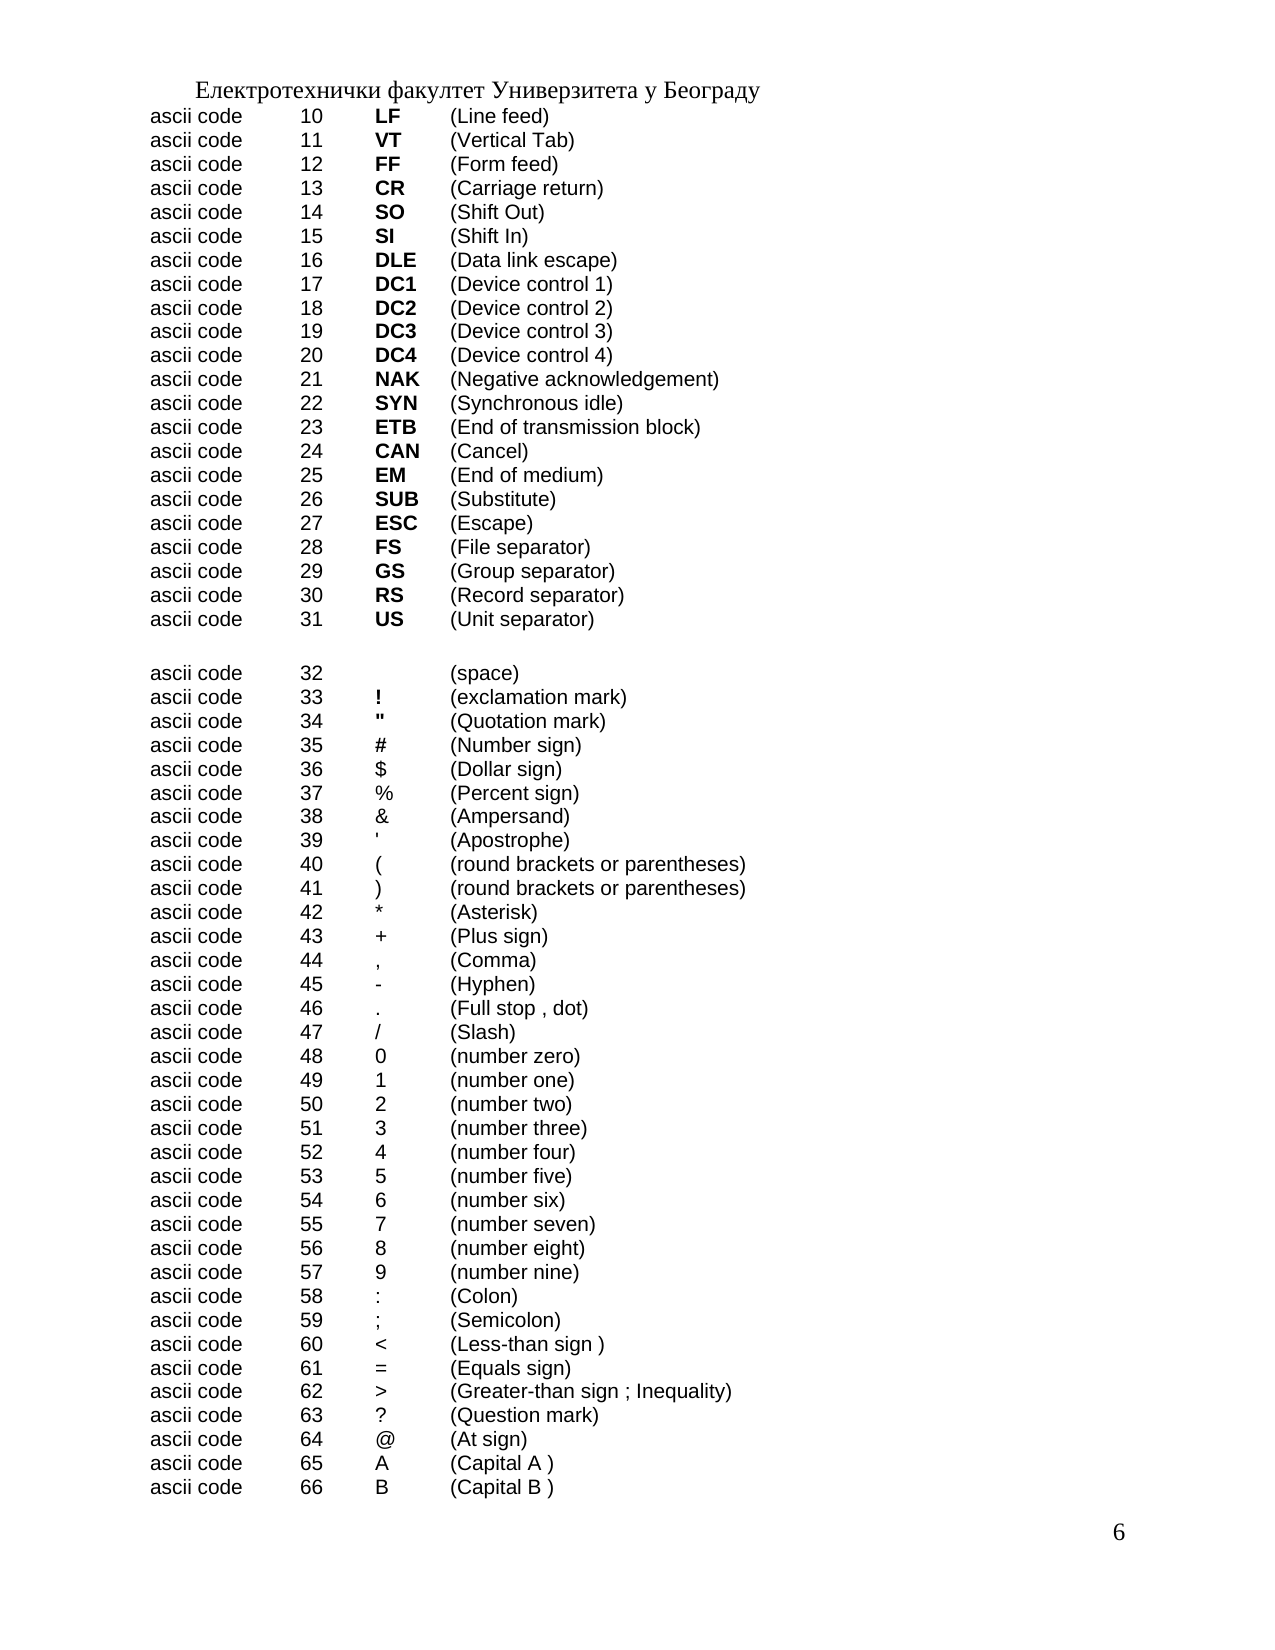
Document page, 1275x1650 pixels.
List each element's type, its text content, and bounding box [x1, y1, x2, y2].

text ascii code 50 2 (number two) [150, 1092, 1125, 1116]
text ascii code 33 ! (exclamation mark) [150, 684, 1125, 708]
text ascii code 57 9 (number nine) [150, 1259, 1125, 1283]
text ascii code 23 ETB (End of transmission block) [150, 415, 1125, 439]
text ascii code 42 * (Asterisk) [150, 900, 1125, 924]
text ascii code 27 ESC (Escape) [150, 511, 1125, 535]
text ascii code 32 (space) [150, 661, 1125, 684]
text ascii code 55 7 (number seven) [150, 1212, 1125, 1236]
text ascii code 12 FF (Form feed) [150, 152, 1125, 176]
text ascii code 60 < (Less-than sign ) [150, 1331, 1125, 1355]
text ascii code 53 5 (number five) [150, 1164, 1125, 1188]
text ascii code 17 DC1 (Device control 1) [150, 271, 1125, 295]
text ascii code 43 + (Plus sign) [150, 924, 1125, 948]
text ascii code 11 VT (Vertical Tab) [150, 128, 1125, 152]
text ascii code 30 RS (Record separator) [150, 583, 1125, 607]
text ascii code 46 . (Full stop , dot) [150, 996, 1125, 1020]
text ascii code 18 DC2 (Device control 2) [150, 295, 1125, 319]
text ascii code 47 / (Slash) [150, 1020, 1125, 1044]
text ascii code 29 GS (Group separator) [150, 559, 1125, 583]
text ascii code 40 ( (round brackets or parentheses) [150, 852, 1125, 876]
text ascii code 16 DLE (Data link escape) [150, 247, 1125, 271]
text ascii code 36 $ (Dollar sign) [150, 756, 1125, 780]
text ascii code 62 > (Greater-than sign ; Inequality) [150, 1379, 1125, 1403]
text ascii code 35 # (Number sign) [150, 732, 1125, 756]
text ascii code 31 US (Unit separator) [150, 607, 1125, 631]
text ascii code 10 LF (Line feed) [150, 104, 1125, 128]
text ascii code 58 : (Colon) [150, 1283, 1125, 1307]
text ascii code 61 = (Equals sign) [150, 1355, 1125, 1379]
text ascii code 38 & (Ampersand) [150, 804, 1125, 828]
text ascii code 19 DC3 (Device control 3) [150, 319, 1125, 343]
text ascii code 64 @ (At sign) [150, 1427, 1125, 1451]
text ascii code 26 SUB (Substitute) [150, 487, 1125, 511]
text ascii code 22 SYN (Synchronous idle) [150, 391, 1125, 415]
text ascii code 48 0 (number zero) [150, 1044, 1125, 1068]
text ascii code 21 NAK (Negative acknowledgement) [150, 367, 1125, 391]
text ascii code 39 ' (Apostrophe) [150, 828, 1125, 852]
text ascii code 28 FS (File separator) [150, 535, 1125, 559]
text ascii code 37 % (Percent sign) [150, 780, 1125, 804]
text ascii code 20 DC4 (Device control 4) [150, 343, 1125, 367]
text ascii code 15 SI (Shift In) [150, 223, 1125, 247]
text ascii code 65 A (Capital A ) [150, 1451, 1125, 1475]
text ascii code 14 SO (Shift Out) [150, 199, 1125, 223]
text ascii code 63 ? (Question mark) [150, 1403, 1125, 1427]
text ascii code 13 CR (Carriage return) [150, 176, 1125, 199]
text ascii code 41 ) (round brackets or parentheses) [150, 876, 1125, 900]
text ascii code 51 3 (number three) [150, 1116, 1125, 1140]
text ascii code 56 8 (number eight) [150, 1236, 1125, 1259]
text ascii code 66 B (Capital B ) [150, 1475, 1125, 1499]
text ascii code 45 - (Hyphen) [150, 972, 1125, 996]
text ascii code 25 EM (End of medium) [150, 463, 1125, 487]
text ascii code 24 CAN (Cancel) [150, 439, 1125, 463]
text ascii code 44 , (Comma) [150, 948, 1125, 972]
text ascii code 54 6 (number six) [150, 1188, 1125, 1212]
text ascii code 52 4 (number four) [150, 1140, 1125, 1164]
text ascii code 34 " (Quotation mark) [150, 708, 1125, 732]
text ascii code 49 1 (number one) [150, 1068, 1125, 1092]
text ascii code 59 ; (Semicolon) [150, 1307, 1125, 1331]
